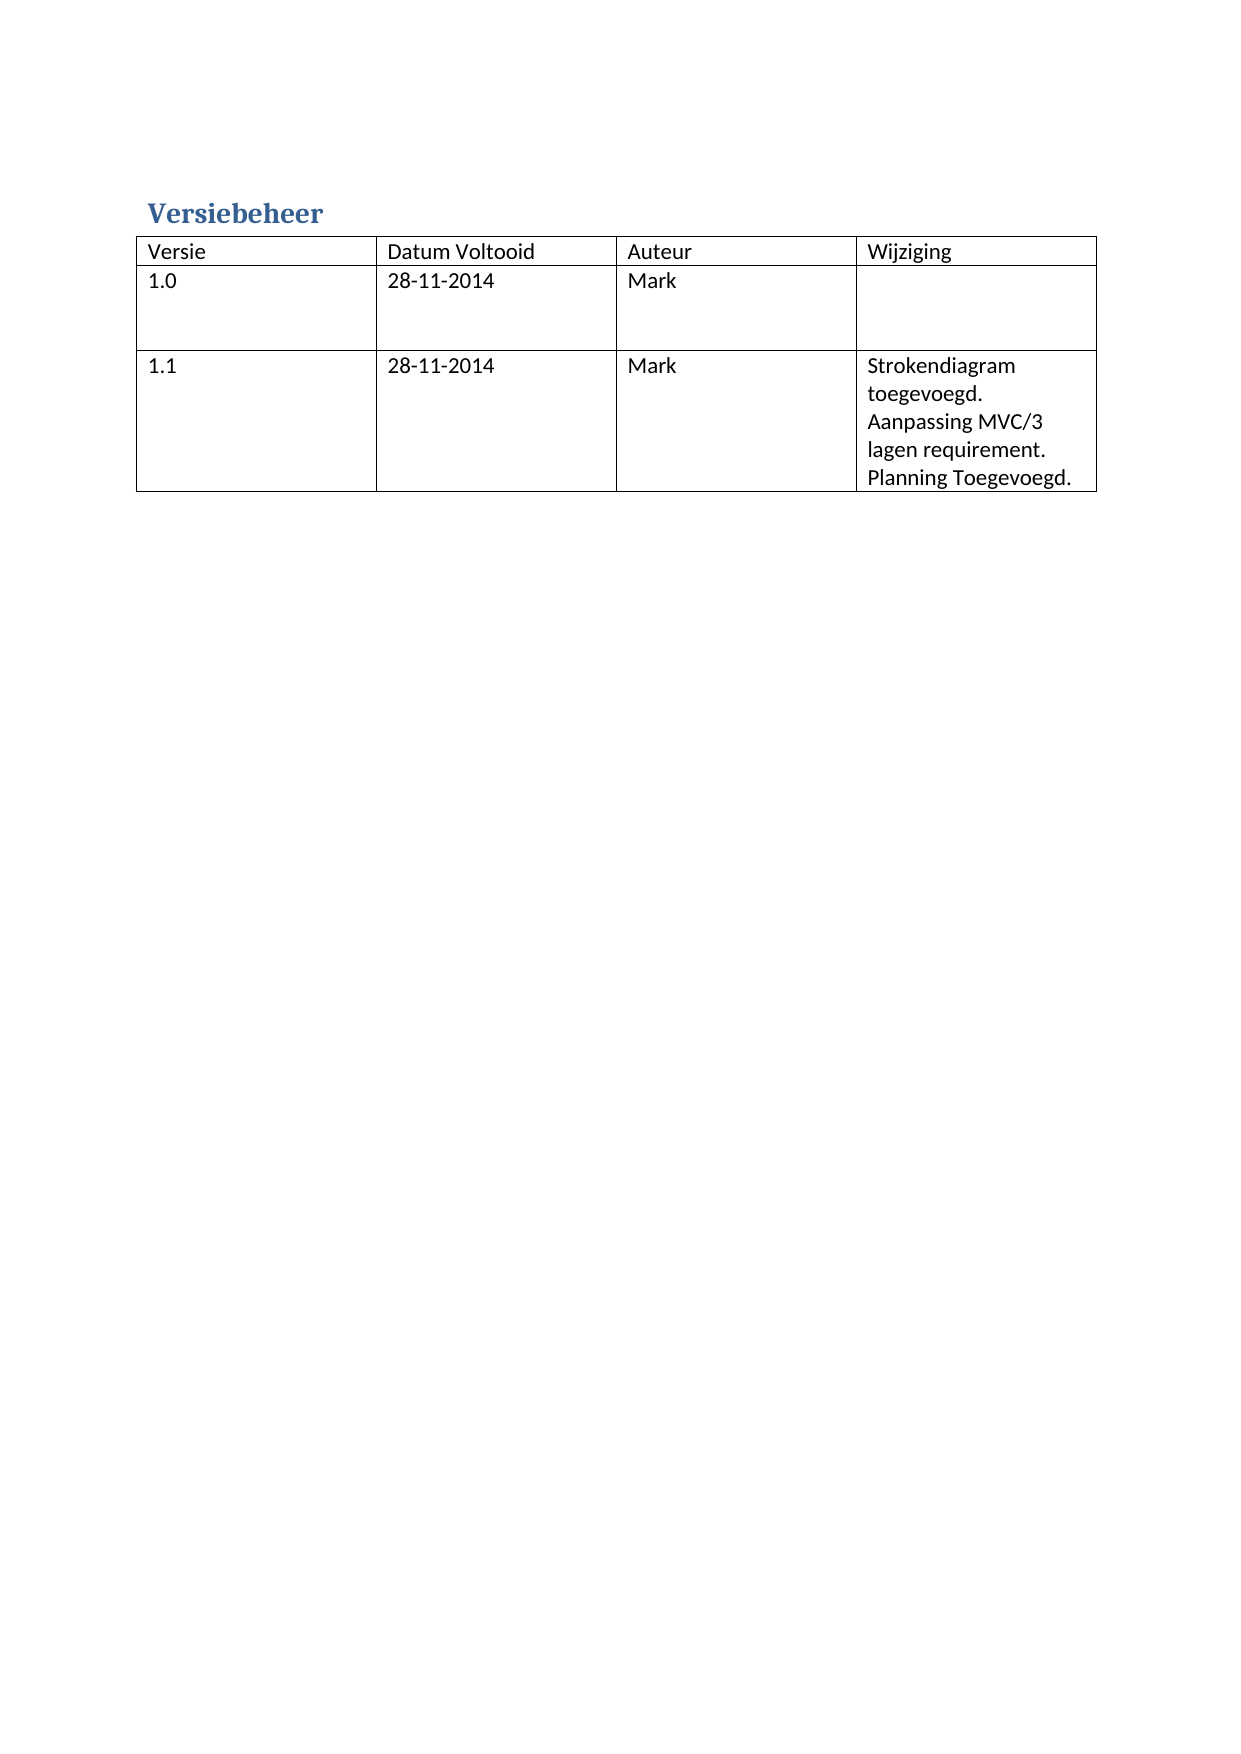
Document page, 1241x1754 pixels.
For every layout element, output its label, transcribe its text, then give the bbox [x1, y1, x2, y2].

table_cell Mark [617, 351, 856, 491]
table_cell Strokendiagram toegevoegd. Aanpassing MVC/3 lagen requirement. Planning Toegevoegd. [857, 351, 1096, 491]
table_header Wijziging [857, 237, 1096, 265]
table_header Auteur [617, 237, 856, 265]
table_cell Mark [617, 266, 856, 350]
table_cell 28-11-2014 [377, 351, 616, 491]
table_cell 1.1 [137, 351, 376, 491]
table_cell [857, 266, 1096, 350]
table_header Datum Voltooid [377, 237, 616, 265]
table_cell 1.0 [137, 266, 376, 350]
table_cell 28-11-2014 [377, 266, 616, 350]
subtitle Versiebeheer [148, 198, 1093, 231]
table_header Versie [137, 237, 376, 265]
